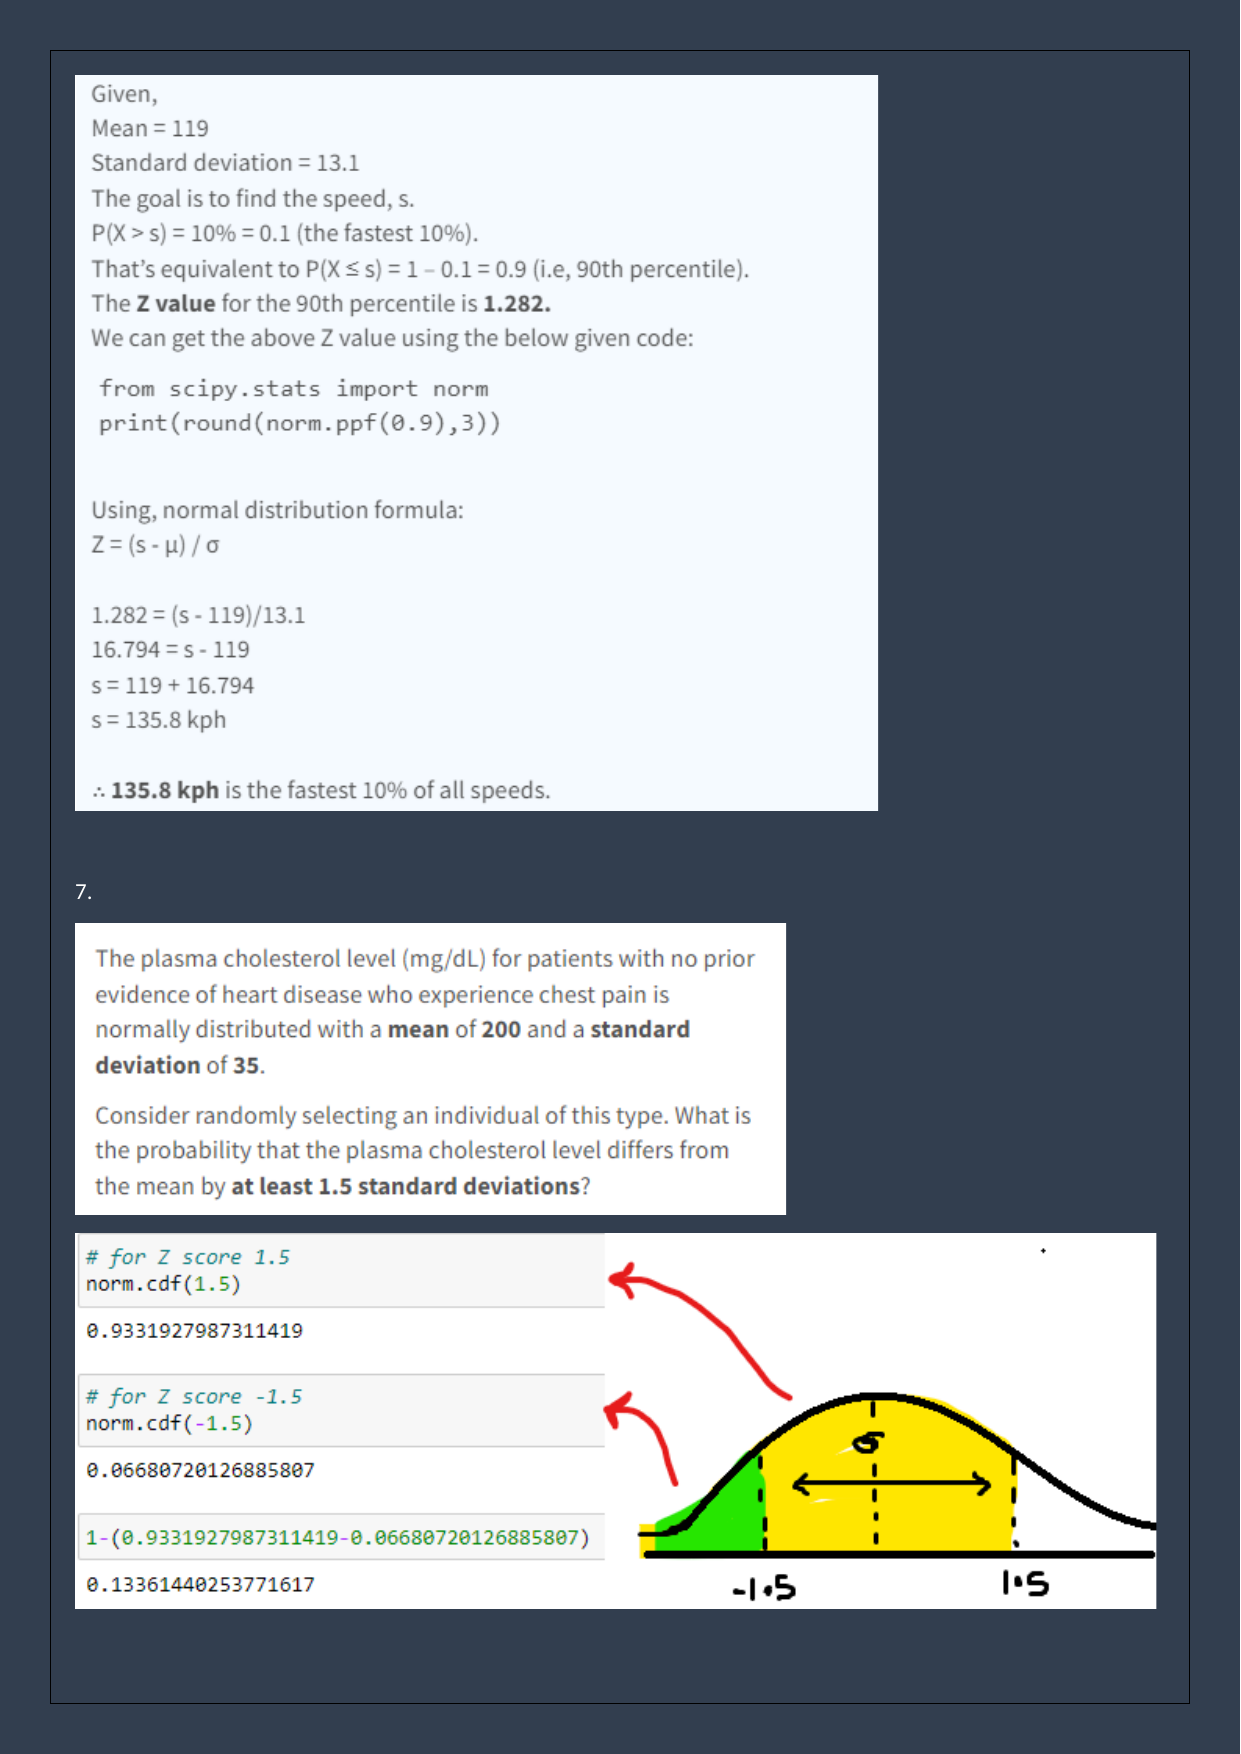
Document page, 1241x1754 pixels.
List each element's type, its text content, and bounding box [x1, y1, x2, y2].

picture [75, 75, 879, 811]
text 7. [75, 877, 1165, 905]
picture [75, 923, 787, 1215]
picture [75, 1233, 1157, 1609]
